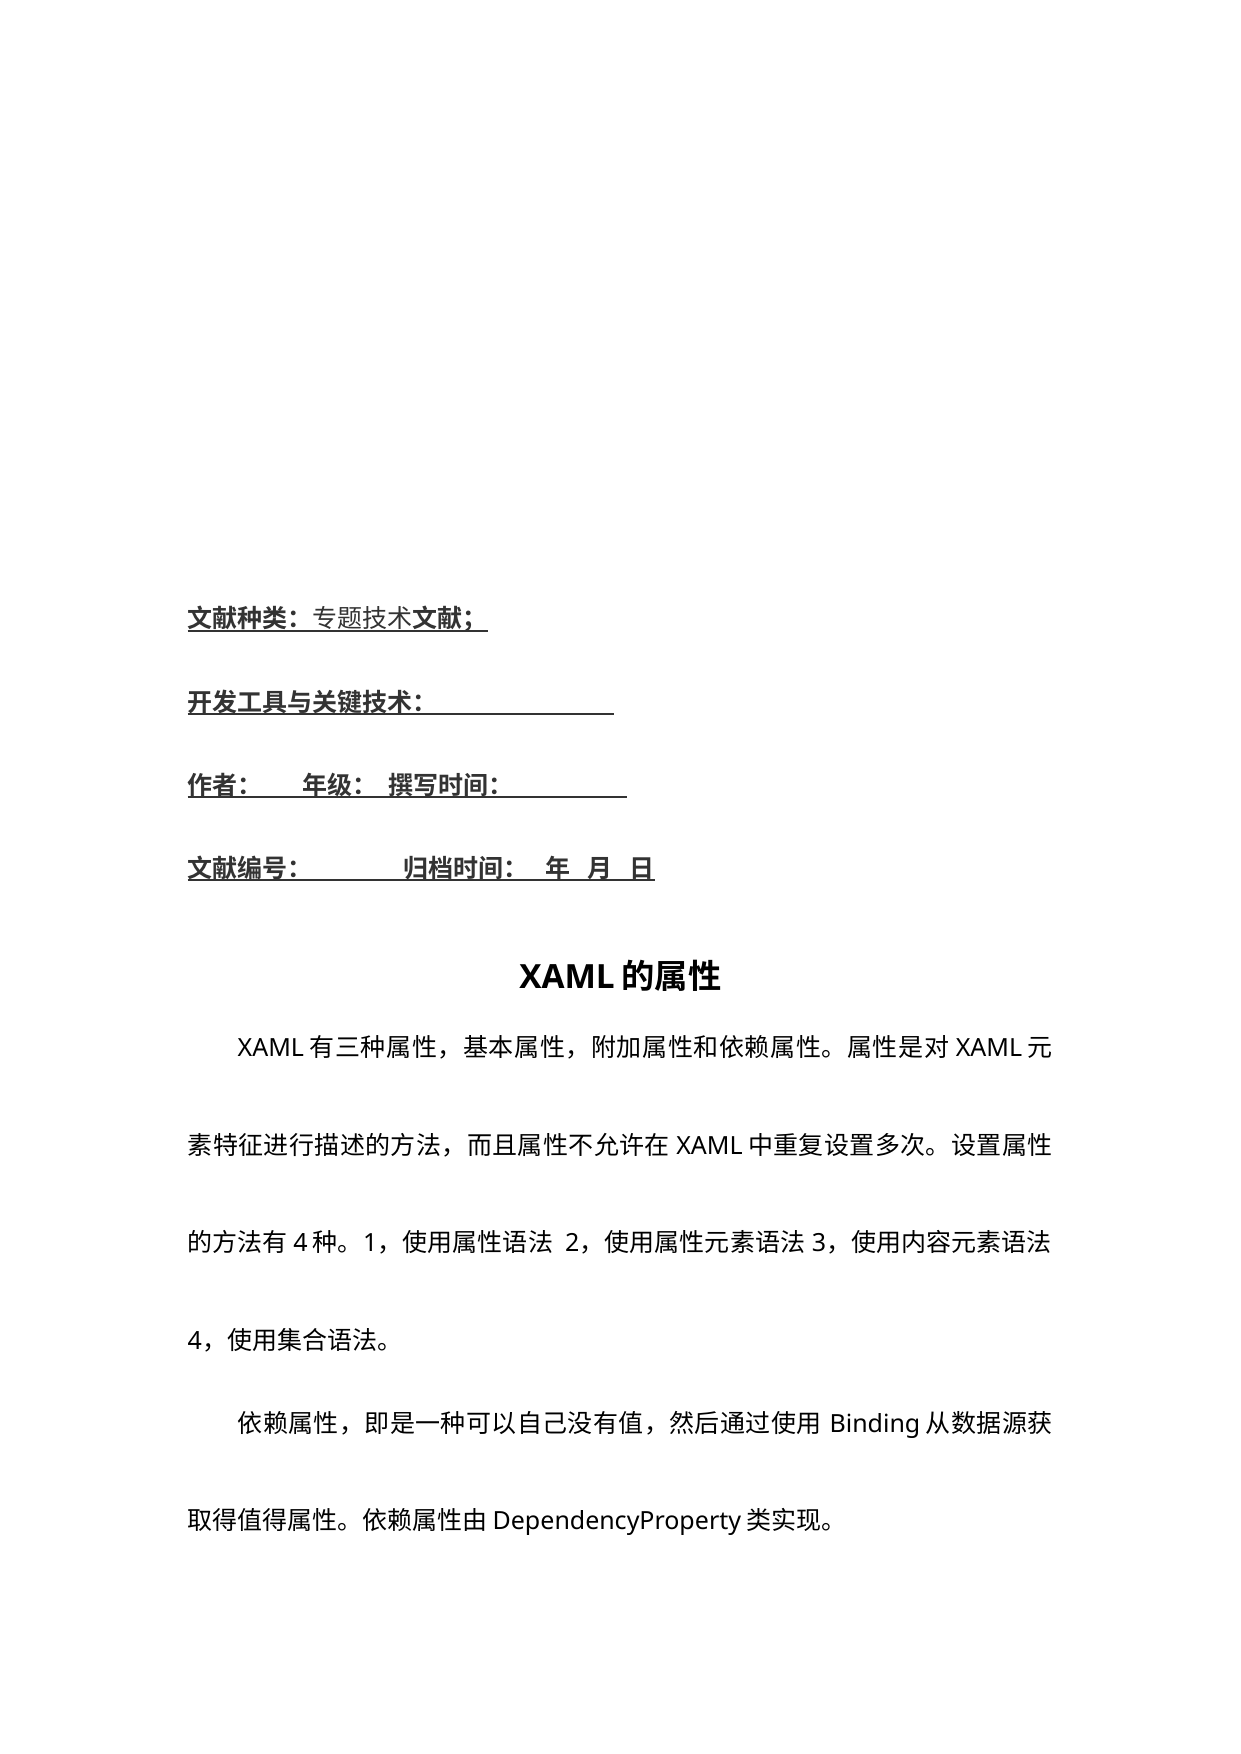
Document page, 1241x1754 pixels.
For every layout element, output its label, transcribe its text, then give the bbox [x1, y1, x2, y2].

subtitle 文献种类：专题技术文献； [187, 584, 1053, 649]
title XAML的属性 [187, 942, 1053, 1007]
subtitle 开发工具与关键技术： [187, 668, 1053, 733]
text 依赖属性，即是一种可以自己没有值，然后通过使用Binding从数据源获取得值得属性。依赖属性由DependencyProperty类实现。 [187, 1389, 1053, 1551]
subtitle 作者： 年级： 撰写时间： [187, 751, 1053, 816]
subtitle 文献编号： 归档时间： 年 月 日 [187, 834, 1053, 899]
text XAML有三种属性，基本属性，附加属性和依赖属性。属性是对XAML元素特征进行描述的方法，而且属性不允许在XAML中重复设置多次。设置属性的方法有4种。1，使用属性语法 2，使用属性元素语法 3，使用内容元素语法 4，使用集合语法。 [187, 1013, 1053, 1371]
